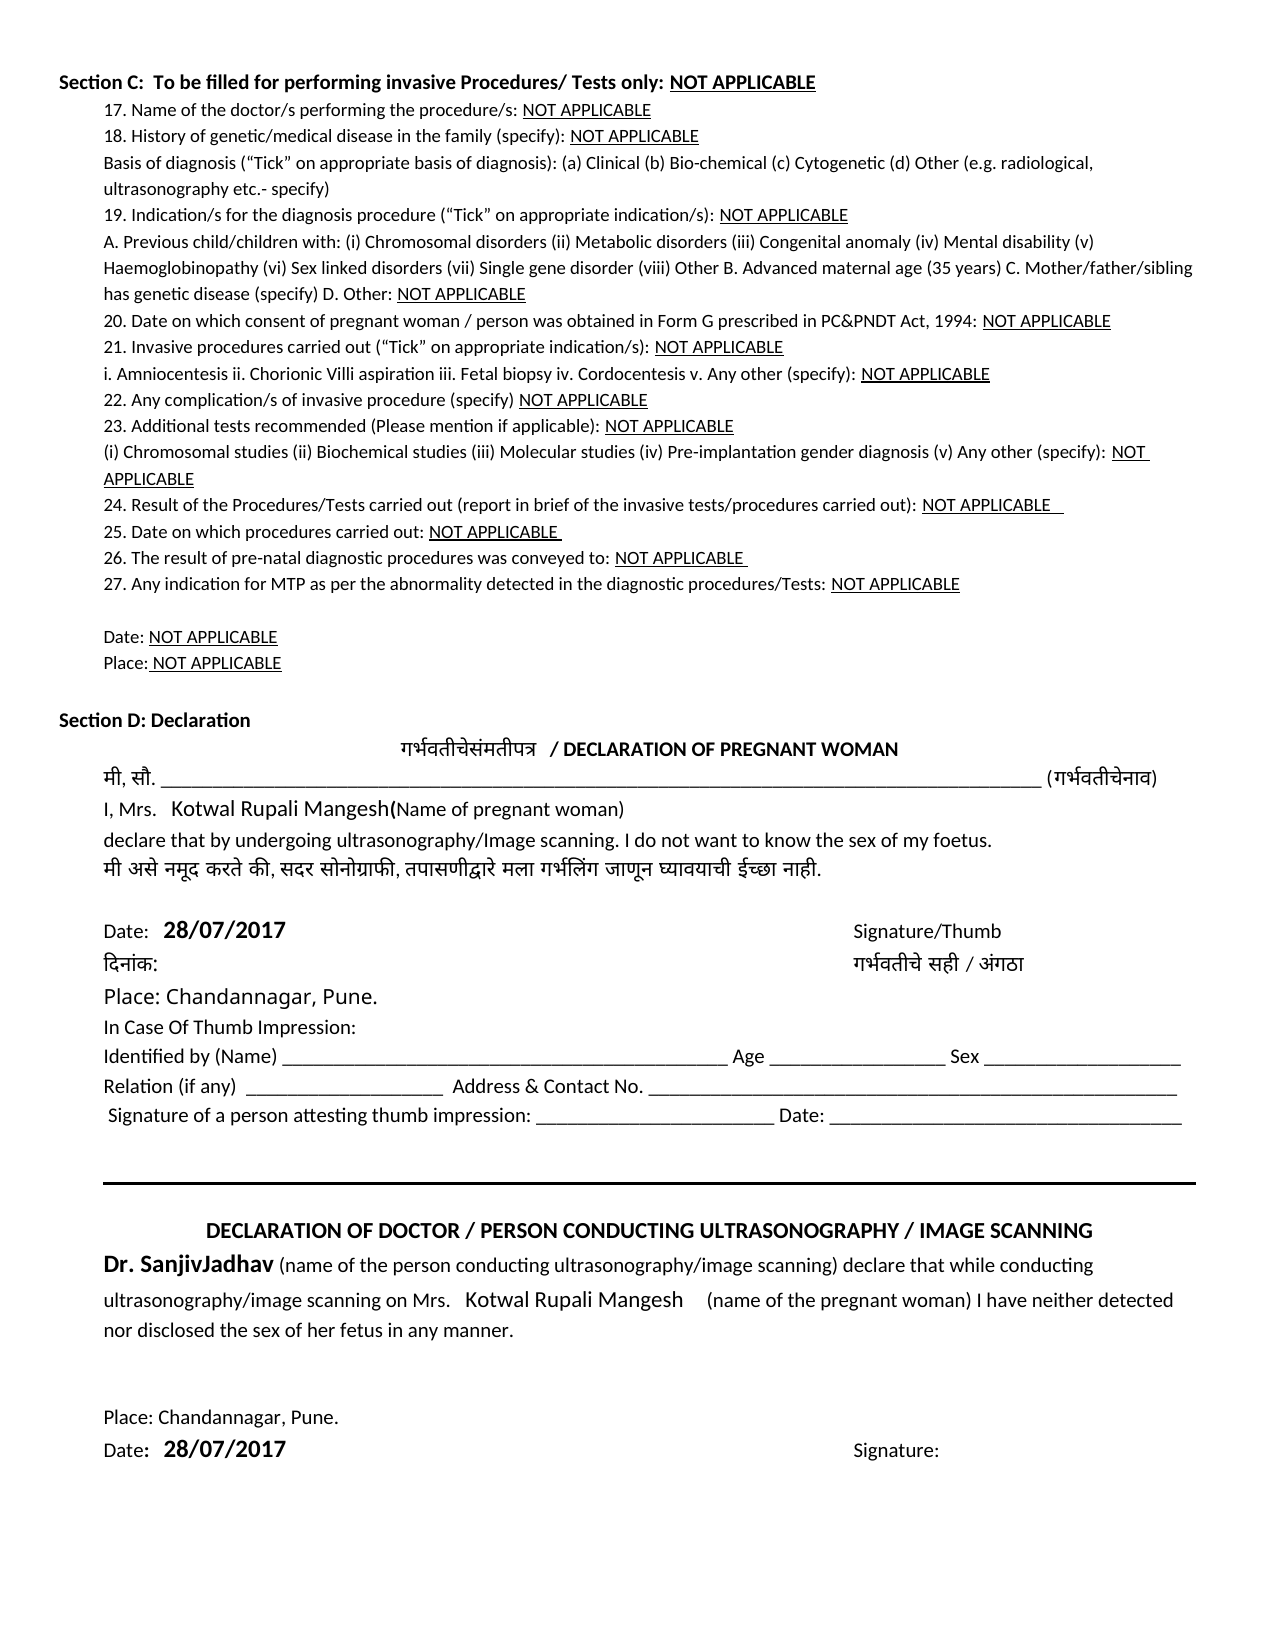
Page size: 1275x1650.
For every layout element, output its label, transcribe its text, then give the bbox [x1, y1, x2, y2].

text Basis of diagnosis (“Tick” on appropriate basis of diagnosis): (a) Clinical (b) Bio-chemical (c) Cytogenetic (d) Other (e.g. radiological, ultrasonography etc.- specify) [103, 151, 1196, 200]
text Relation (if any) ___________________ Address & Contact No. ___________________________________________________ [103, 1073, 1196, 1098]
text 21. Invasive procedures carried out (“Tick” on appropriate indication/s): NOT APPLICABLE [103, 335, 1196, 358]
text 17. Name of the doctor/s performing the procedure/s: NOT APPLICABLE [103, 98, 1196, 121]
text Identified by (Name) ___________________________________________ Age _________________ Sex ___________________ [103, 1044, 1196, 1069]
text Date: Signature: [103, 1434, 1196, 1464]
text Place: Chandannagar, Pune. [103, 982, 1196, 1010]
text Section C: To be filled for performing invasive Procedures/ Tests only: NOT APPLICABLE [0, 69, 1275, 94]
text Place: Chandannagar, Pune. [103, 1404, 1196, 1430]
text 23. Additional tests recommended (Please mention if applicable): NOT APPLICABLE [103, 414, 1196, 437]
text Date: Signature/Thumb [103, 914, 1196, 945]
text 18. History of genetic/medical disease in the family (specify): NOT APPLICABLE [103, 124, 1196, 147]
text In Case Of Thumb Impression: [103, 1014, 1196, 1040]
text 25. Date on which procedures carried out: NOT APPLICABLE [103, 520, 1196, 543]
text 22. Any complication/s of invasive procedure (specify) NOT APPLICABLE [103, 388, 1196, 411]
text Signature of a person attesting thumb impression: _______________________ Date: __________________________________ [103, 1102, 1196, 1182]
text मी, सौ. _____________________________________________________________________________________ (गर्भवतीचेनाव) [103, 765, 1196, 791]
text i. Amniocentesis ii. Chorionic Villi aspiration iii. Fetal biopsy iv. Cordocentesis v. Any other (specify): NOT APPLICABLE [103, 362, 1196, 384]
text 19. Indication/s for the diagnosis procedure (“Tick” on appropriate indication/s): NOT APPLICABLE [103, 203, 1196, 226]
text (i) Chromosomal studies (ii) Biochemical studies (iii) Molecular studies (iv) Pre-implantation gender diagnosis (v) Any other (specify): NOT APPLICABLE [103, 441, 1196, 490]
text 20. Date on which consent of pregnant woman / person was obtained in Form G prescribed in PC&PNDT Act, 1994: NOT APPLICABLE [103, 309, 1196, 332]
text declare that by undergoing ultrasonography/Image scanning. I do not want to know the sex of my foetus. [103, 827, 1196, 852]
text Date: NOT APPLICABLE [103, 625, 1196, 648]
text Dr. SanjivJadhav (name of the person conducting ultrasonography/image scanning) declare that while conducting ultrasonography/image scanning on Mrs. (name of the pregnant woman) I have neither detected nor disclosed the sex of her fetus in any manner. [103, 1248, 1196, 1343]
text Place: NOT APPLICABLE [103, 652, 1196, 674]
text दिनांक: गर्भवतीचे सही / अंगठा [103, 949, 1196, 978]
text Section D: Declaration [59, 707, 1196, 732]
text गर्भवतीचेसंमतीपत्र / DECLARATION OF PREGNANT WOMAN [103, 736, 1196, 762]
text A. Previous child/children with: (i) Chromosomal disorders (ii) Metabolic disorders (iii) Congenital anomaly (iv) Mental disability (v) Haemoglobinopathy (vi) Sex linked disorders (vii) Single gene disorder (viii) Other B. Advanced maternal age (35 years) C. Mother/father/sibling has genetic disease (specify) D. Other: NOT APPLICABLE [103, 230, 1196, 306]
text 26. The result of pre-natal diagnostic procedures was conveyed to: NOT APPLICABLE [103, 546, 1196, 569]
text DECLARATION OF DOCTOR / PERSON CONDUCTING ULTRASONOGRAPHY / IMAGE SCANNING [103, 1216, 1196, 1244]
text 27. Any indication for MTP as per the abnormality detected in the diagnostic procedures/Tests: NOT APPLICABLE [103, 572, 1196, 595]
text I, Mrs. (Name of pregnant woman) [103, 794, 1196, 823]
text मी असे नमूद करते की, सदर सोनोग्राफी, तपासणीद्वारे मला गर्भलिंग जाणून घ्यावयाची ईच्छा नाही. [103, 856, 1196, 881]
text 24. Result of the Procedures/Tests carried out (report in brief of the invasive tests/procedures carried out): NOT APPLICABLE [103, 493, 1196, 516]
